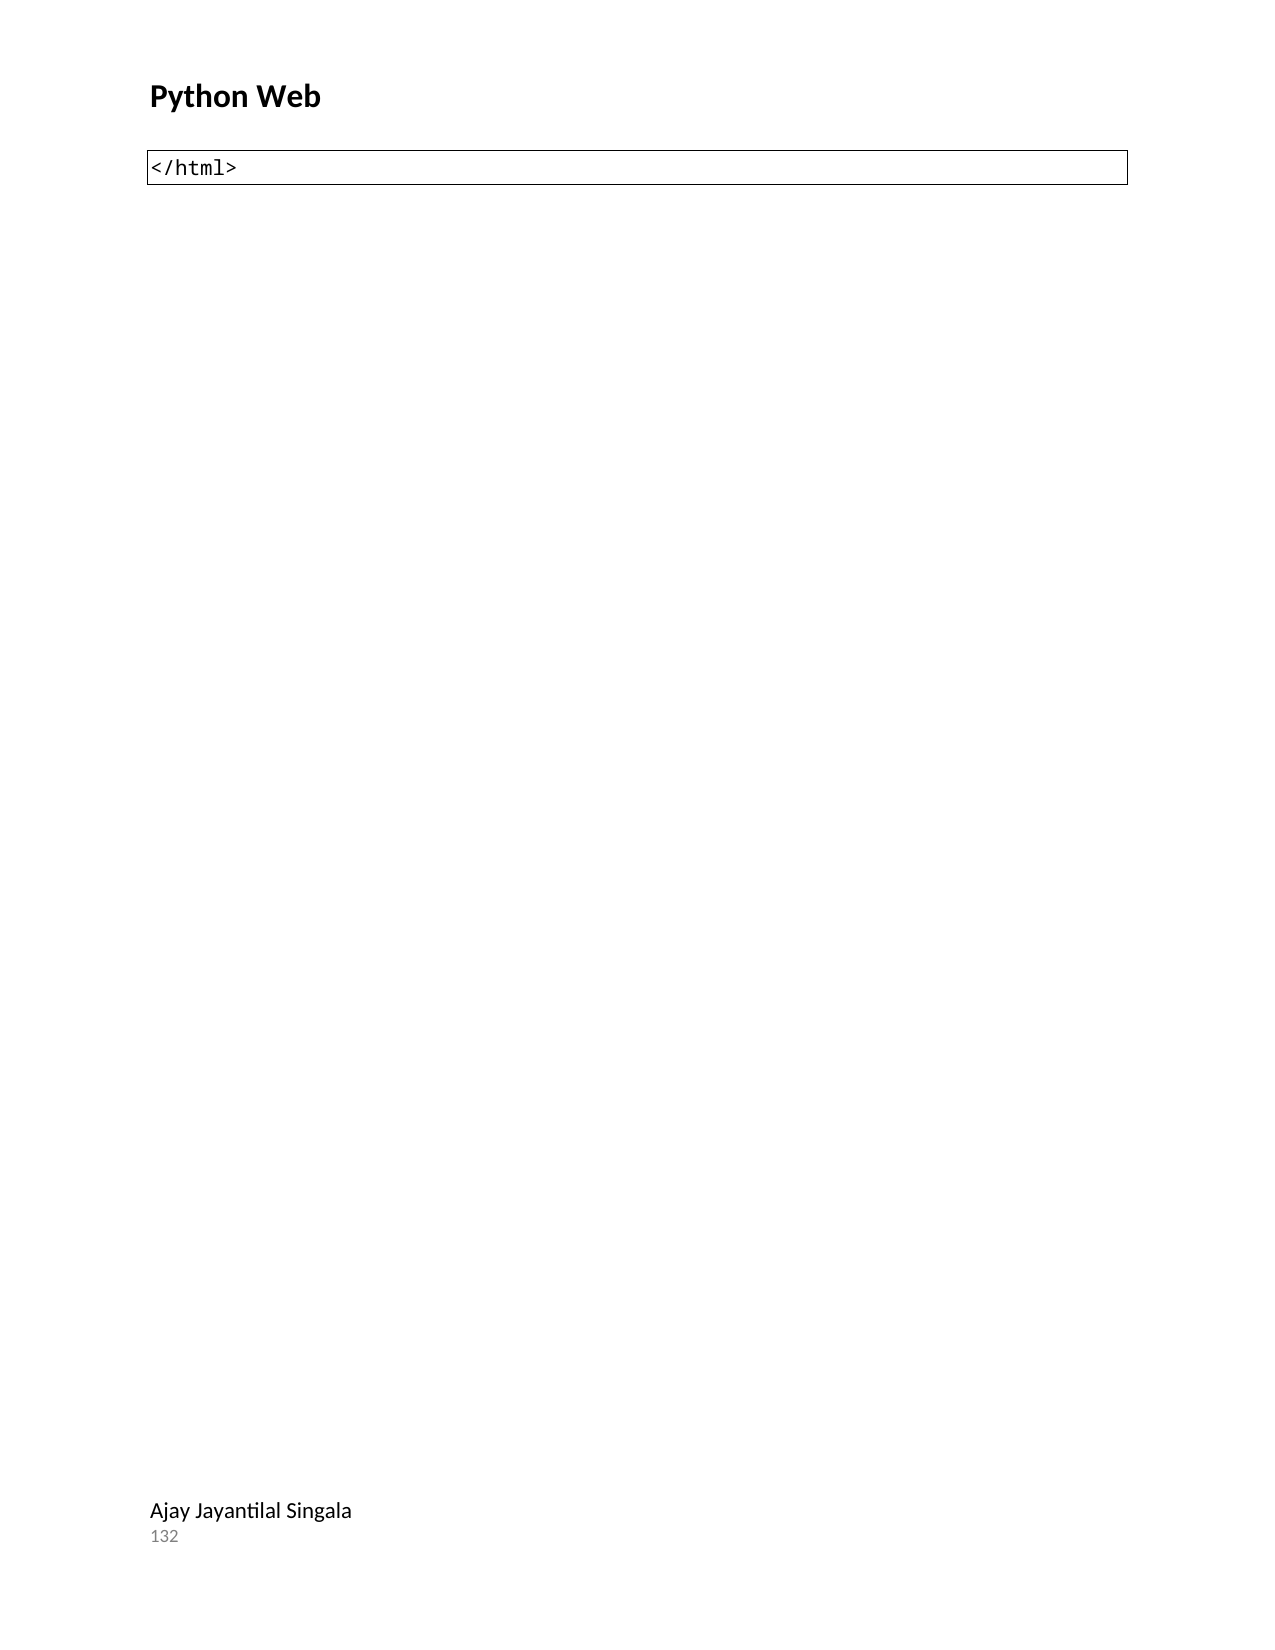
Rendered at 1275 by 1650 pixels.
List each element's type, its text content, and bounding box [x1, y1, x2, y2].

text </html> [148, 151, 1127, 184]
